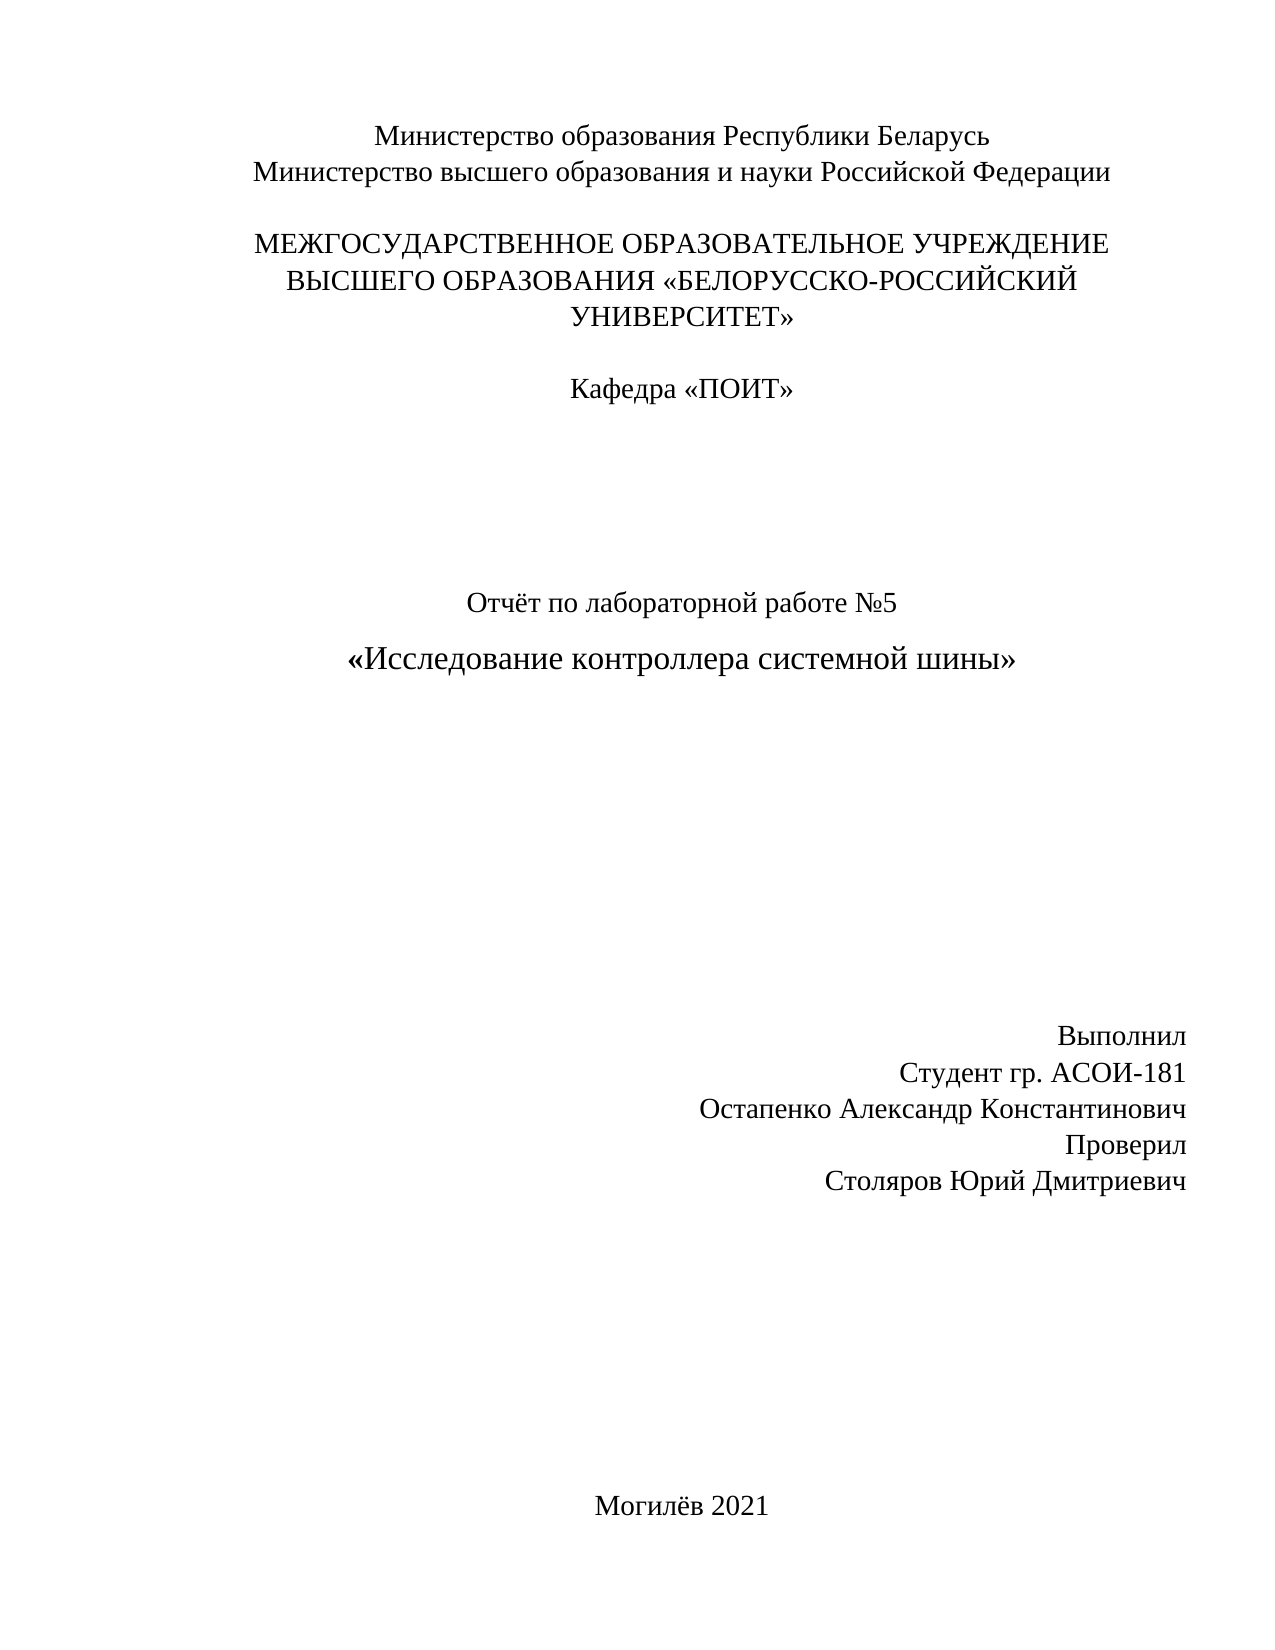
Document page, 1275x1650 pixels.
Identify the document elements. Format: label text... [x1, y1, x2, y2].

text «Исследование контроллера системной шины» [177, 638, 1186, 676]
text Выполнил [177, 1018, 1186, 1052]
text Остапенко Александр Константинович [177, 1091, 1186, 1124]
text МЕЖГОСУДАРСТВЕННОЕ ОБРАЗОВАТЕЛЬНОЕ УЧРЕЖДЕНИЕ ВЫСШЕГО ОБРАЗОВАНИЯ «БЕЛОРУССКО-РОССИЙСКИЙ УНИВЕРСИТЕТ» [177, 227, 1186, 332]
text Проверил [177, 1127, 1186, 1161]
text Студент гр. АСОИ-181 [177, 1055, 1186, 1088]
text Кафедра «ПОИТ» [177, 371, 1186, 405]
text Столяров Юрий Дмитриевич [177, 1163, 1186, 1197]
text Отчёт по лабораторной работе №5 [177, 585, 1186, 619]
text Министерство высшего образования и науки Российской Федерации [177, 154, 1186, 188]
text Могилёв 2021 [177, 1488, 1186, 1522]
text Министерство образования Республики Беларусь [177, 118, 1186, 152]
